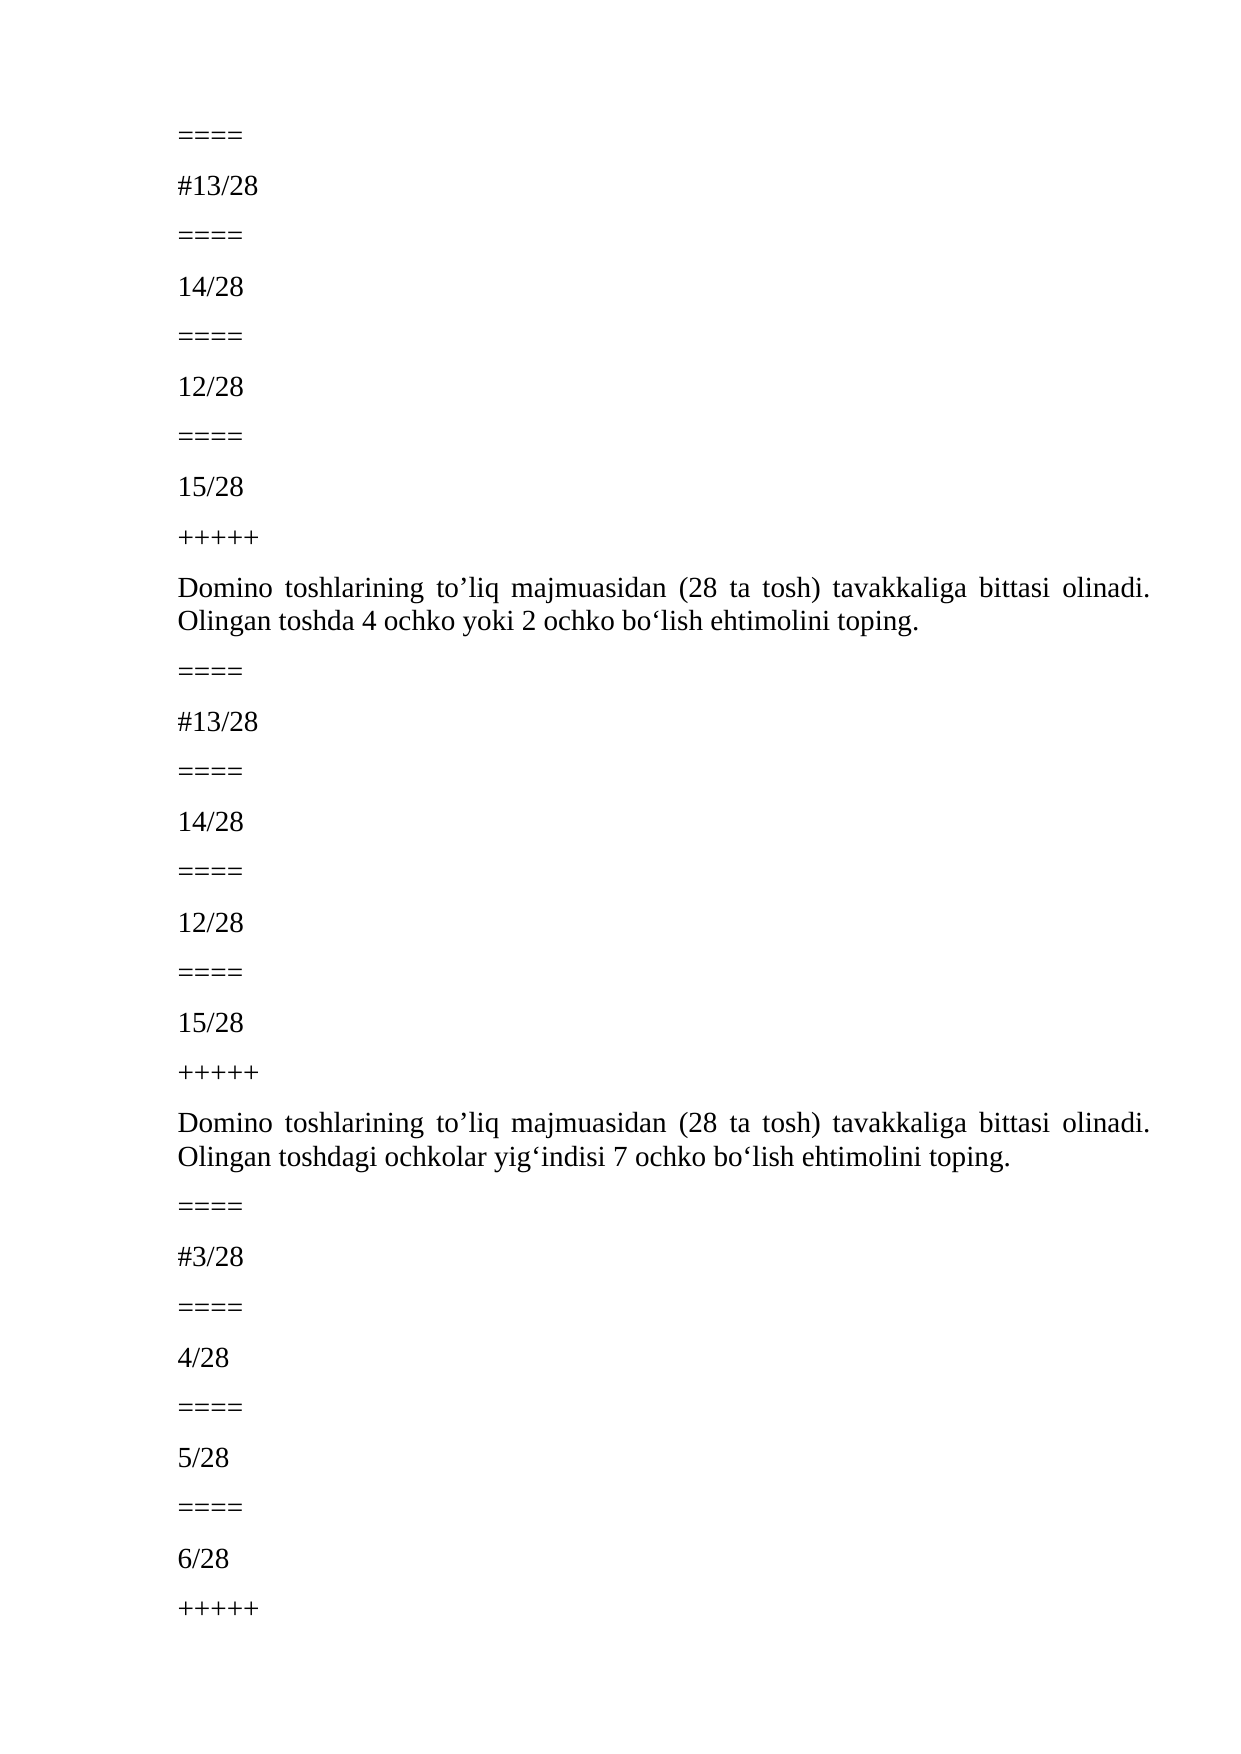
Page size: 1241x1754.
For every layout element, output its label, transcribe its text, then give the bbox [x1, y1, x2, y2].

text ==== [177, 955, 1152, 988]
text ==== [177, 1189, 1152, 1223]
text ==== [177, 1290, 1152, 1323]
text ==== [177, 854, 1152, 888]
text ==== [177, 218, 1152, 252]
text 4/28 [177, 1340, 1152, 1373]
text +++++ [177, 520, 1152, 553]
text #3/28 [177, 1239, 1152, 1273]
text #13/28 [177, 704, 1152, 737]
text +++++ [177, 1055, 1152, 1089]
text ==== [177, 319, 1152, 352]
text Domino toshlarining to’liq majmuasidan (28 ta tosh) tavakkaliga bittasi olinadi. Olingan toshda 4 ochko yoki 2 ochko bo‘lish ehtimolini toping. [177, 570, 1152, 637]
text 12/28 [177, 369, 1152, 403]
text ==== [177, 754, 1152, 788]
text 6/28 [177, 1541, 1152, 1574]
text 14/28 [177, 269, 1152, 302]
text ==== [177, 1491, 1152, 1524]
text ==== [177, 118, 1152, 152]
text +++++ [177, 1591, 1152, 1624]
text 15/28 [177, 1005, 1152, 1039]
text Domino toshlarining to’liq majmuasidan (28 ta tosh) tavakkaliga bittasi olinadi. Olingan toshdagi ochkolar yig‘indisi 7 ochko bo‘lish ehtimolini toping. [177, 1106, 1152, 1173]
text #13/28 [177, 168, 1152, 202]
text ==== [177, 654, 1152, 687]
text ==== [177, 419, 1152, 453]
text 12/28 [177, 905, 1152, 938]
text 15/28 [177, 469, 1152, 503]
text 5/28 [177, 1440, 1152, 1474]
text ==== [177, 1390, 1152, 1424]
text 14/28 [177, 804, 1152, 838]
